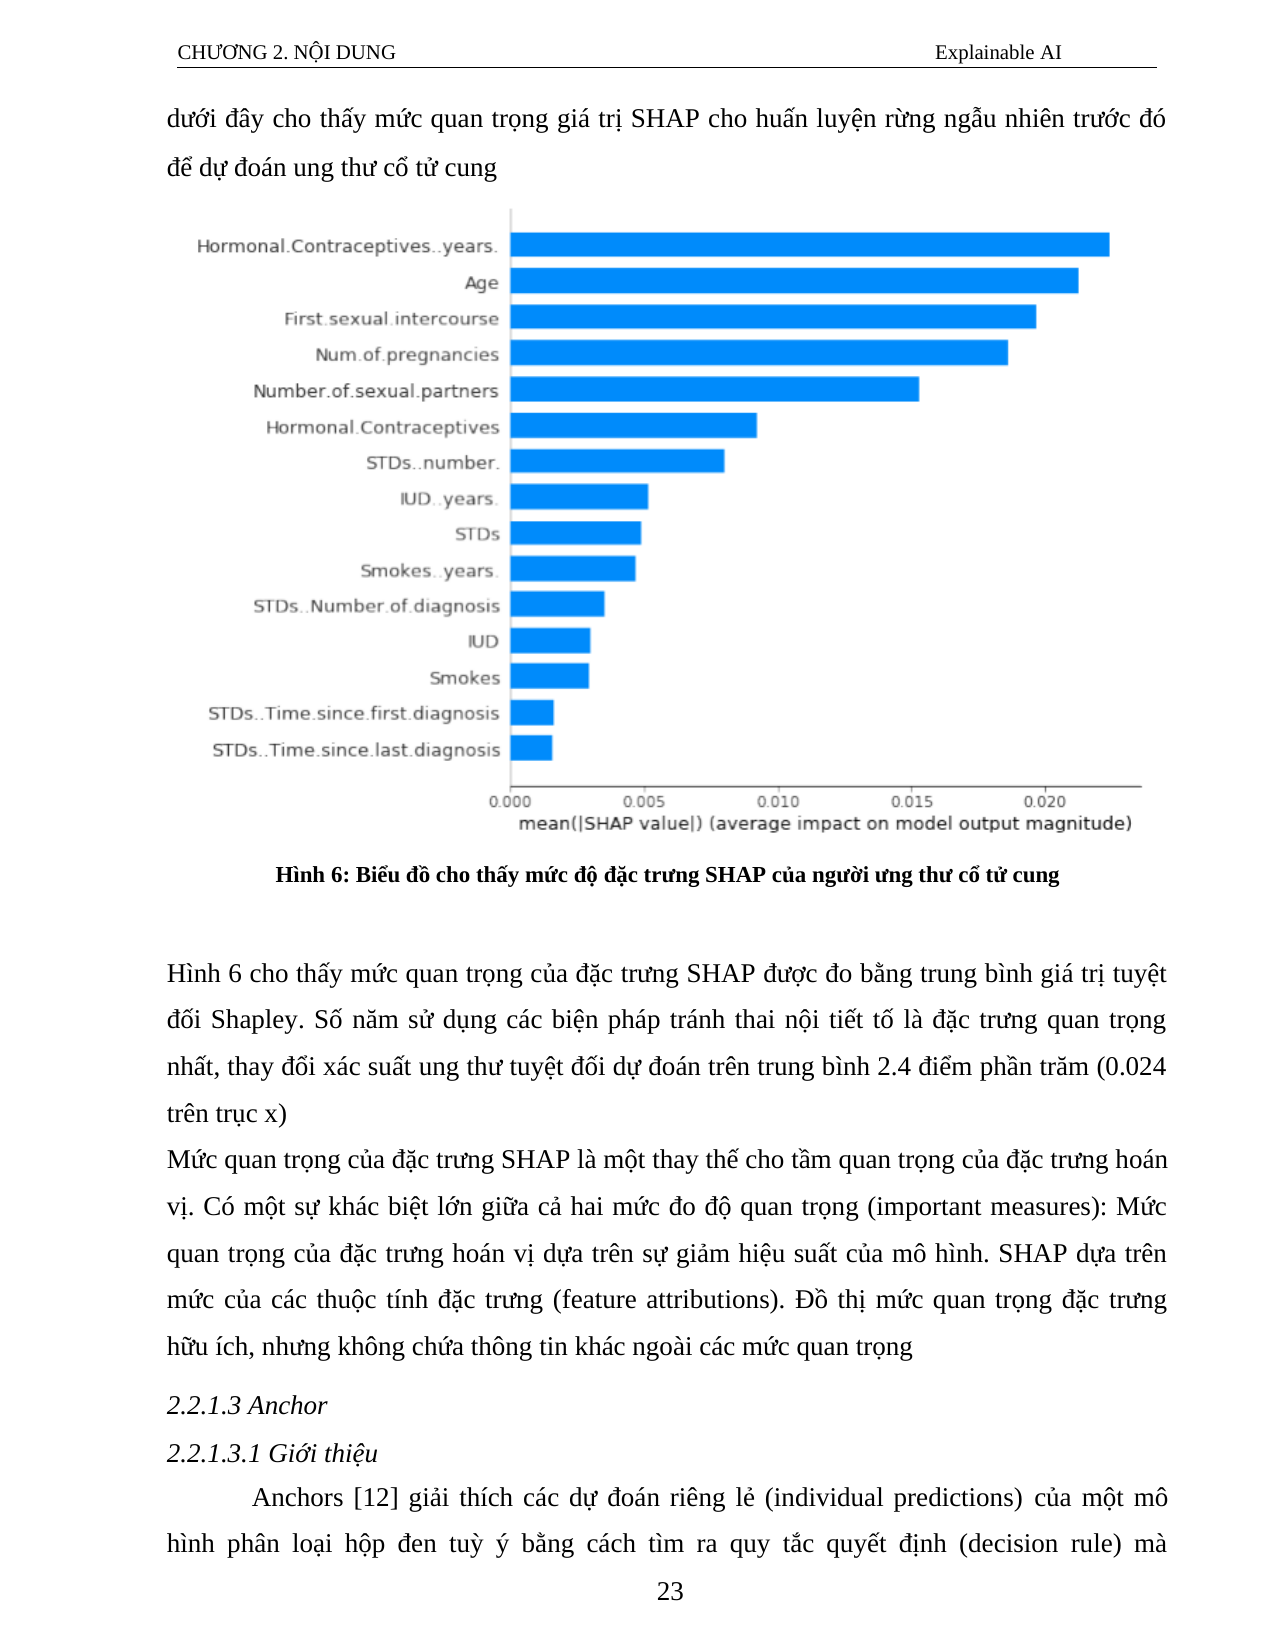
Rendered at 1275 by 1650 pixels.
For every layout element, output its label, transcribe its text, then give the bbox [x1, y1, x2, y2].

subtitle 2.2.1.3.1 Giới thiệu [167, 1437, 1169, 1468]
text Mức quan trọng của đặc trưng SHAP là một thay thế cho tầm quan trọng của đặc trưng hoán vị. Có một sự khác biệt lớn giữa cả hai mức đo độ quan trọng (important measures): Mức quan trọng của đặc trưng hoán vị dựa trên sự giảm hiệu suất của mô hình. SHAP dựa trên mức của các thuộc tính đặc trưng (feature attributions). Đồ thị mức quan trọng đặc trưng hữu ích, nhưng không chứa thông tin khác ngoài các mức quan trọng [167, 1143, 1169, 1361]
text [167, 102, 1169, 182]
text Hình 6 cho thấy mức quan trọng của đặc trưng SHAP được đo bằng trung bình giá trị tuyệt đối Shapley. Số năm sử dụng các biện pháp tránh thai nội tiết tố là đặc trưng quan trọng nhất, thay đổi xác suất ung thư tuyệt đối dự đoán trên trung bình 2.4 điểm phần trăm (0.024 trên trục x) [167, 957, 1169, 1128]
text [167, 1481, 1169, 1559]
picture [166, 199, 1169, 844]
subtitle 2.2.1.3 Anchor [167, 1389, 1169, 1421]
